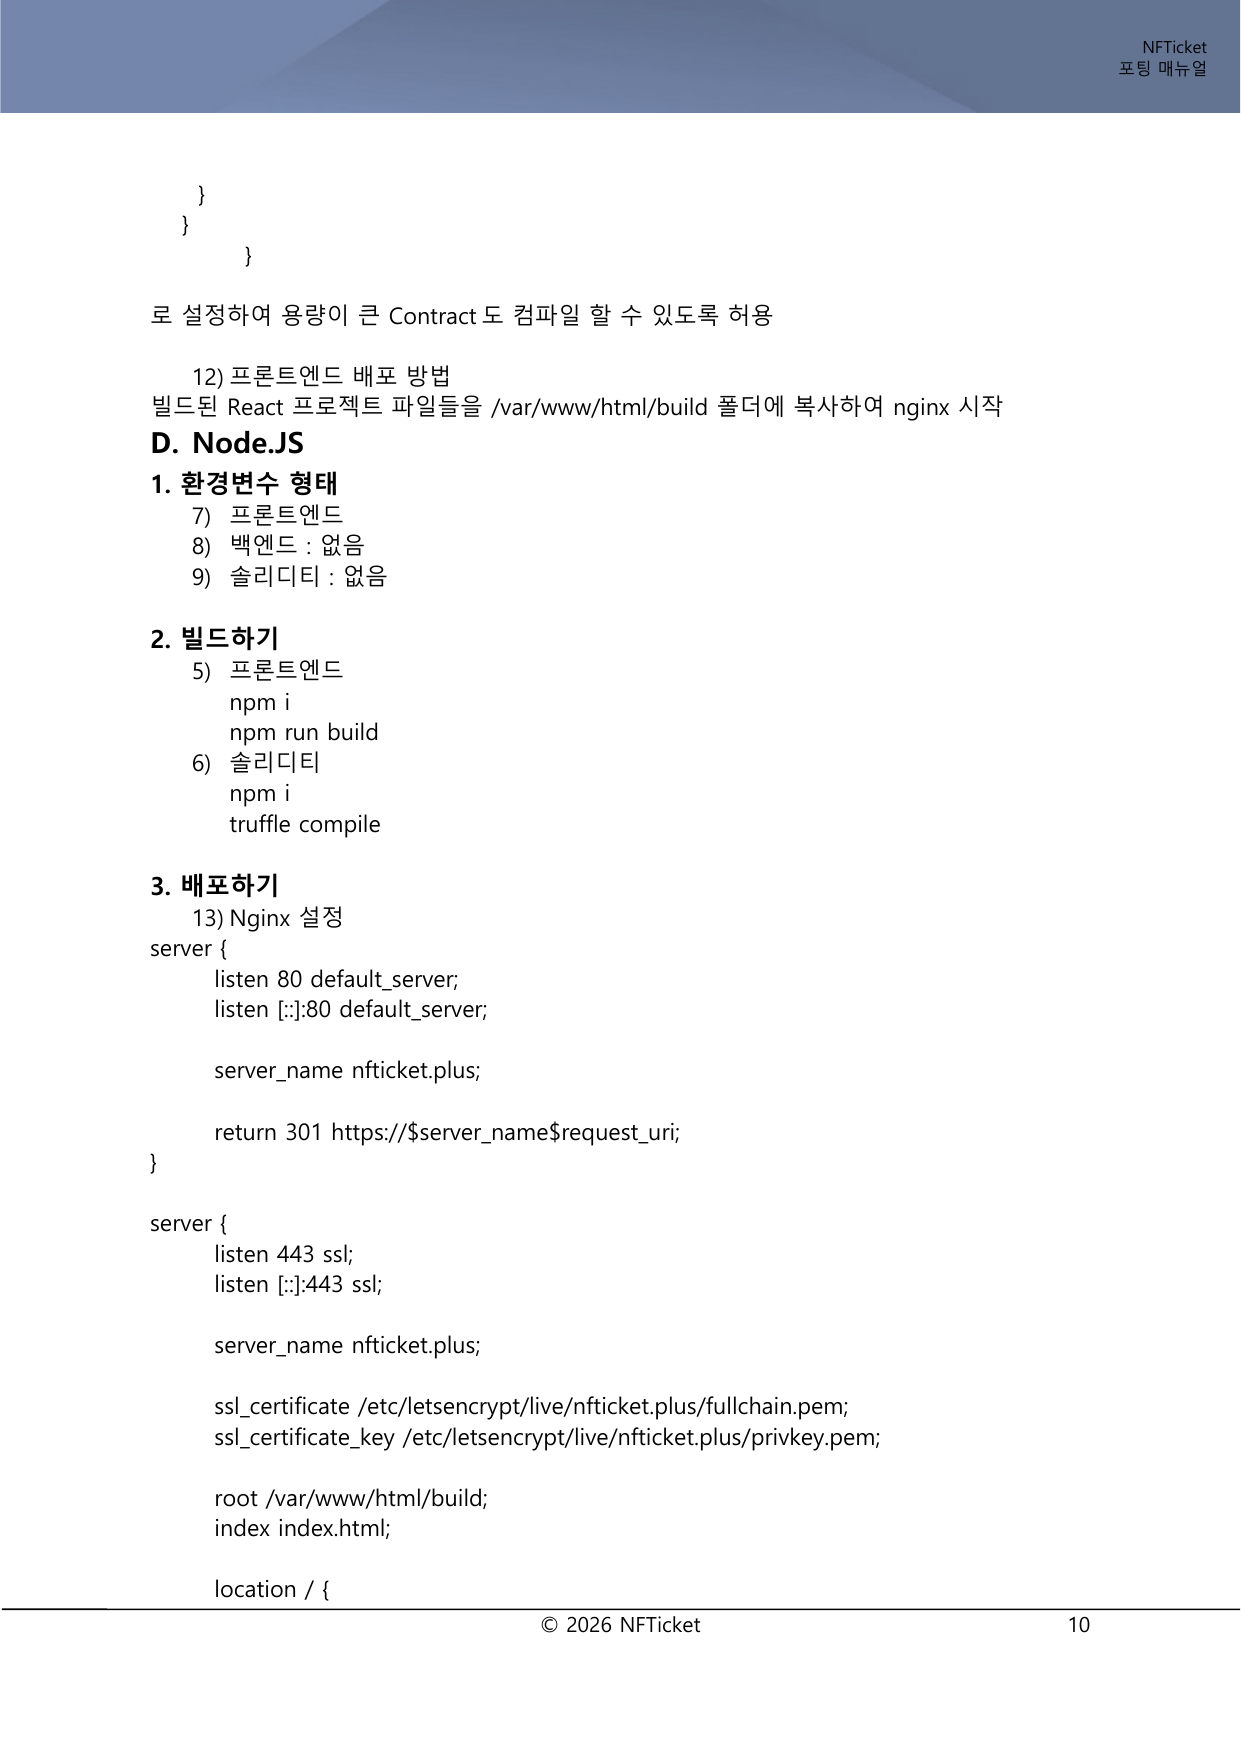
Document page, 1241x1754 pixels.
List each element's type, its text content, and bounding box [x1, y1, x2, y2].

text server_name nfticket.plus; [150, 1328, 1090, 1359]
text listen [::]:80 default_server; [150, 993, 1090, 1023]
text listen 443 ssl; [150, 1237, 1090, 1267]
text 로 설정하여 용량이 큰 Contract도 컴파일 할 수 있도록 허용 [150, 299, 1090, 330]
text index index.html; [150, 1512, 1090, 1542]
subtitle 배포하기 [150, 868, 1090, 901]
text npm run build [229, 715, 1090, 746]
text ssl_certificate /etc/letsencrypt/live/nfticket.plus/fullchain.pem; [150, 1389, 1090, 1420]
list Nginx 설정 [192, 901, 1090, 932]
text listen [::]:443 ssl; [150, 1267, 1090, 1298]
text } [150, 177, 1090, 208]
text truffle compile [229, 807, 1090, 837]
text server { [150, 932, 1090, 962]
list 프론트엔드 배포 방법 [192, 360, 1090, 391]
subtitle 빌드하기 [150, 621, 1090, 654]
text root /var/www/html/build; [150, 1481, 1090, 1512]
text listen 80 default_server; [150, 962, 1090, 993]
text } [150, 208, 1090, 238]
text server { [150, 1206, 1090, 1237]
list 프론트엔드 [192, 654, 1090, 685]
text location / { [150, 1573, 1090, 1603]
text } [150, 1145, 1090, 1176]
list 백엔드 : 없음 [192, 529, 1090, 560]
list 솔리디티 : 없음 [192, 560, 1090, 591]
list 프론트엔드 [192, 499, 1090, 529]
text npm i [229, 685, 1090, 715]
subtitle 환경변수 형태 [150, 466, 1090, 499]
text ssl_certificate_key /etc/letsencrypt/live/nfticket.plus/privkey.pem; [150, 1420, 1090, 1451]
subtitle Node.JS [150, 421, 1090, 460]
list 솔리디티 [192, 746, 1090, 776]
text return 301 https://$server_name$request_uri; [150, 1115, 1090, 1145]
text server_name nfticket.plus; [150, 1054, 1090, 1084]
text } [229, 238, 1090, 269]
text npm i [229, 776, 1090, 807]
text 빌드된 React 프로젝트 파일들을 /var/www/html/build 폴더에 복사하여 nginx 시작 [150, 391, 1090, 421]
